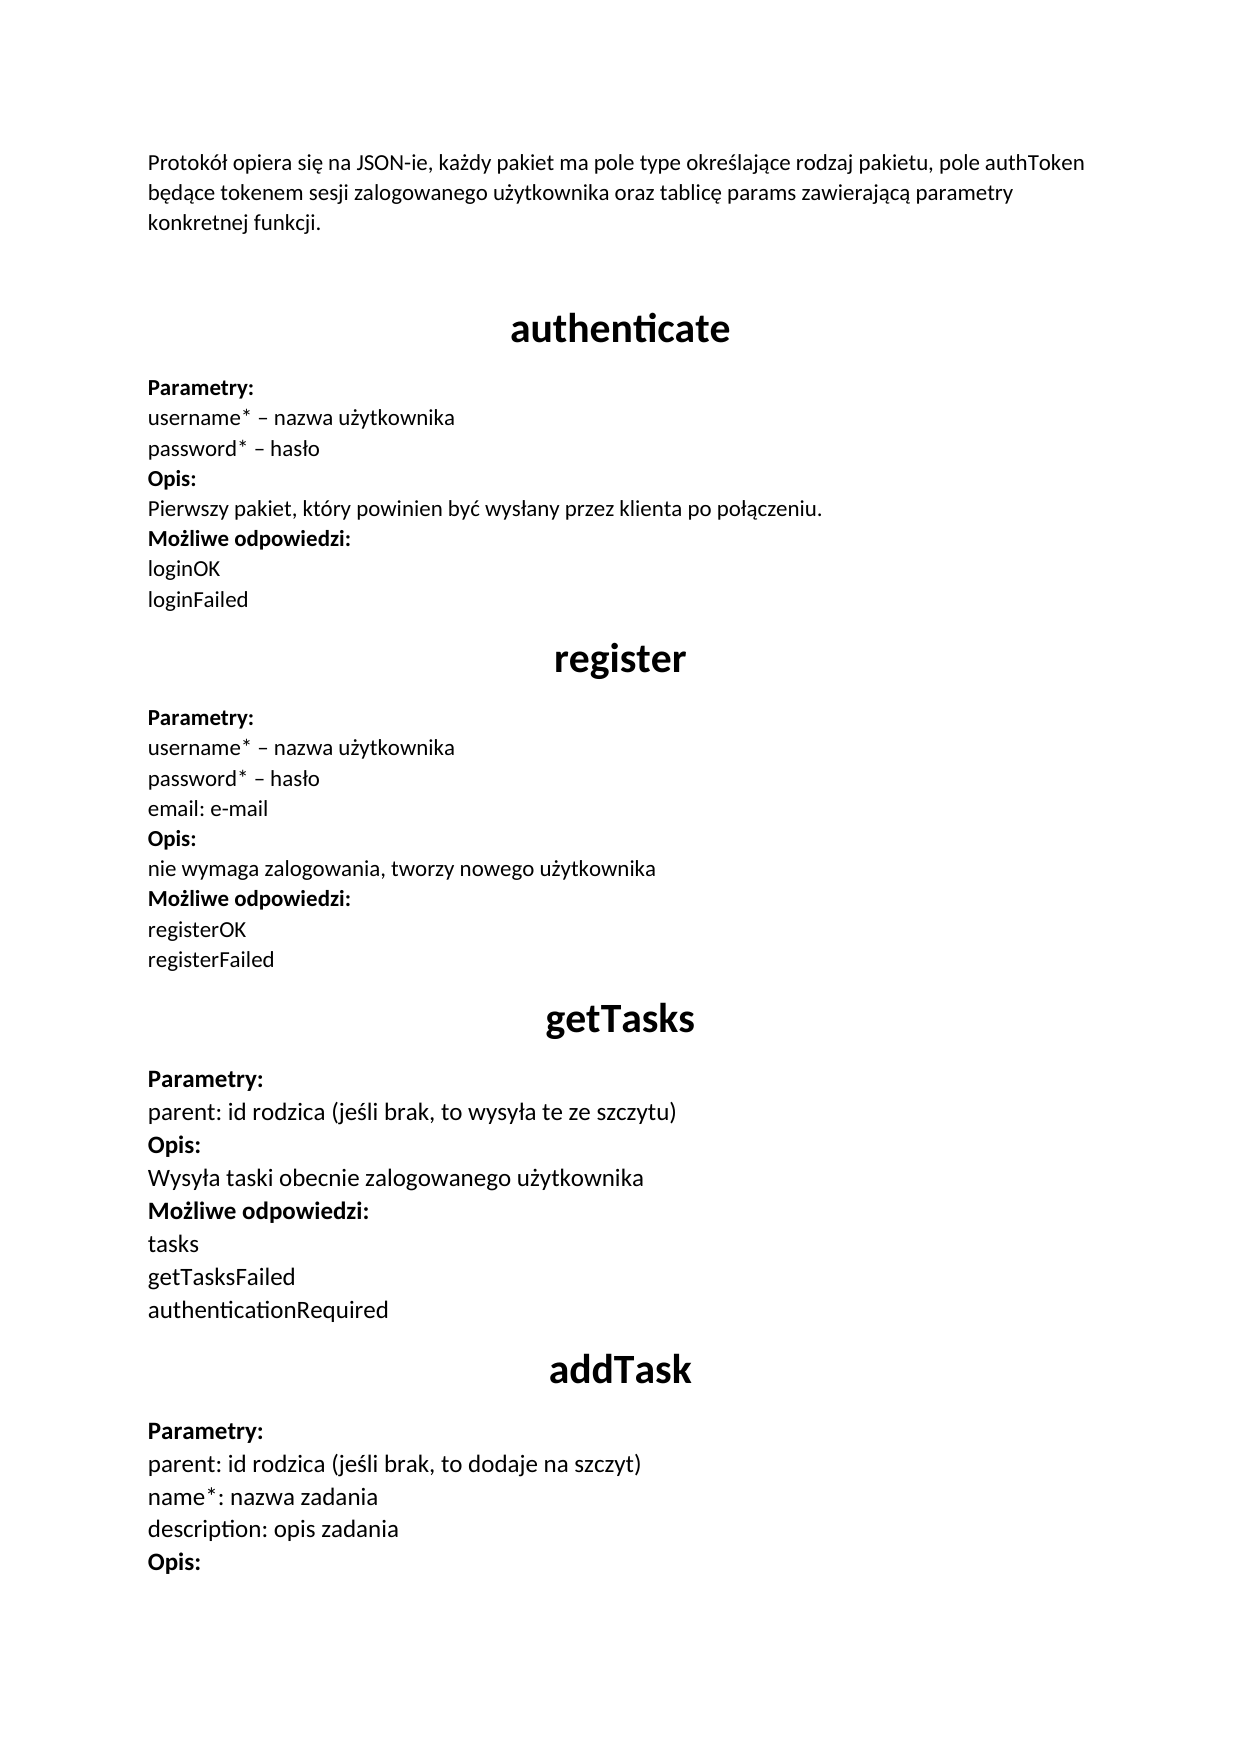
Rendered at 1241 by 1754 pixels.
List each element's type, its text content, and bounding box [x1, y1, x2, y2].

text register [148, 632, 1093, 682]
text addTask [148, 1343, 1093, 1394]
text Parametry: username* – nazwa użytkownika password* – hasło email: e-mail Opis: nie wymaga zalogowania, tworzy nowego użytkownika Możliwe odpowiedzi: registerOK registerFailed [148, 703, 1093, 973]
text authenticate [148, 302, 1093, 353]
text getTasks [148, 992, 1093, 1043]
text Protokół opiera się na JSON-ie, każdy pakiet ma pole type określające rodzaj pakietu, pole authToken będące tokenem sesji zalogowanego użytkownika oraz tablicę params zawierającą parametry konkretnej funkcji. [148, 148, 1093, 236]
text Parametry: parent: id rodzica (jeśli brak, to wysyła te ze szczytu) Opis: Wysyła taski obecnie zalogowanego użytkownika Możliwe odpowiedzi: tasks getTasksFailed authenticationRequired [148, 1063, 1093, 1324]
text Parametry: username* – nazwa użytkownika password* – hasło Opis: Pierwszy pakiet, który powinien być wysłany przez klienta po połączeniu. Możliwe odpowiedzi: loginOK loginFailed [148, 373, 1093, 613]
